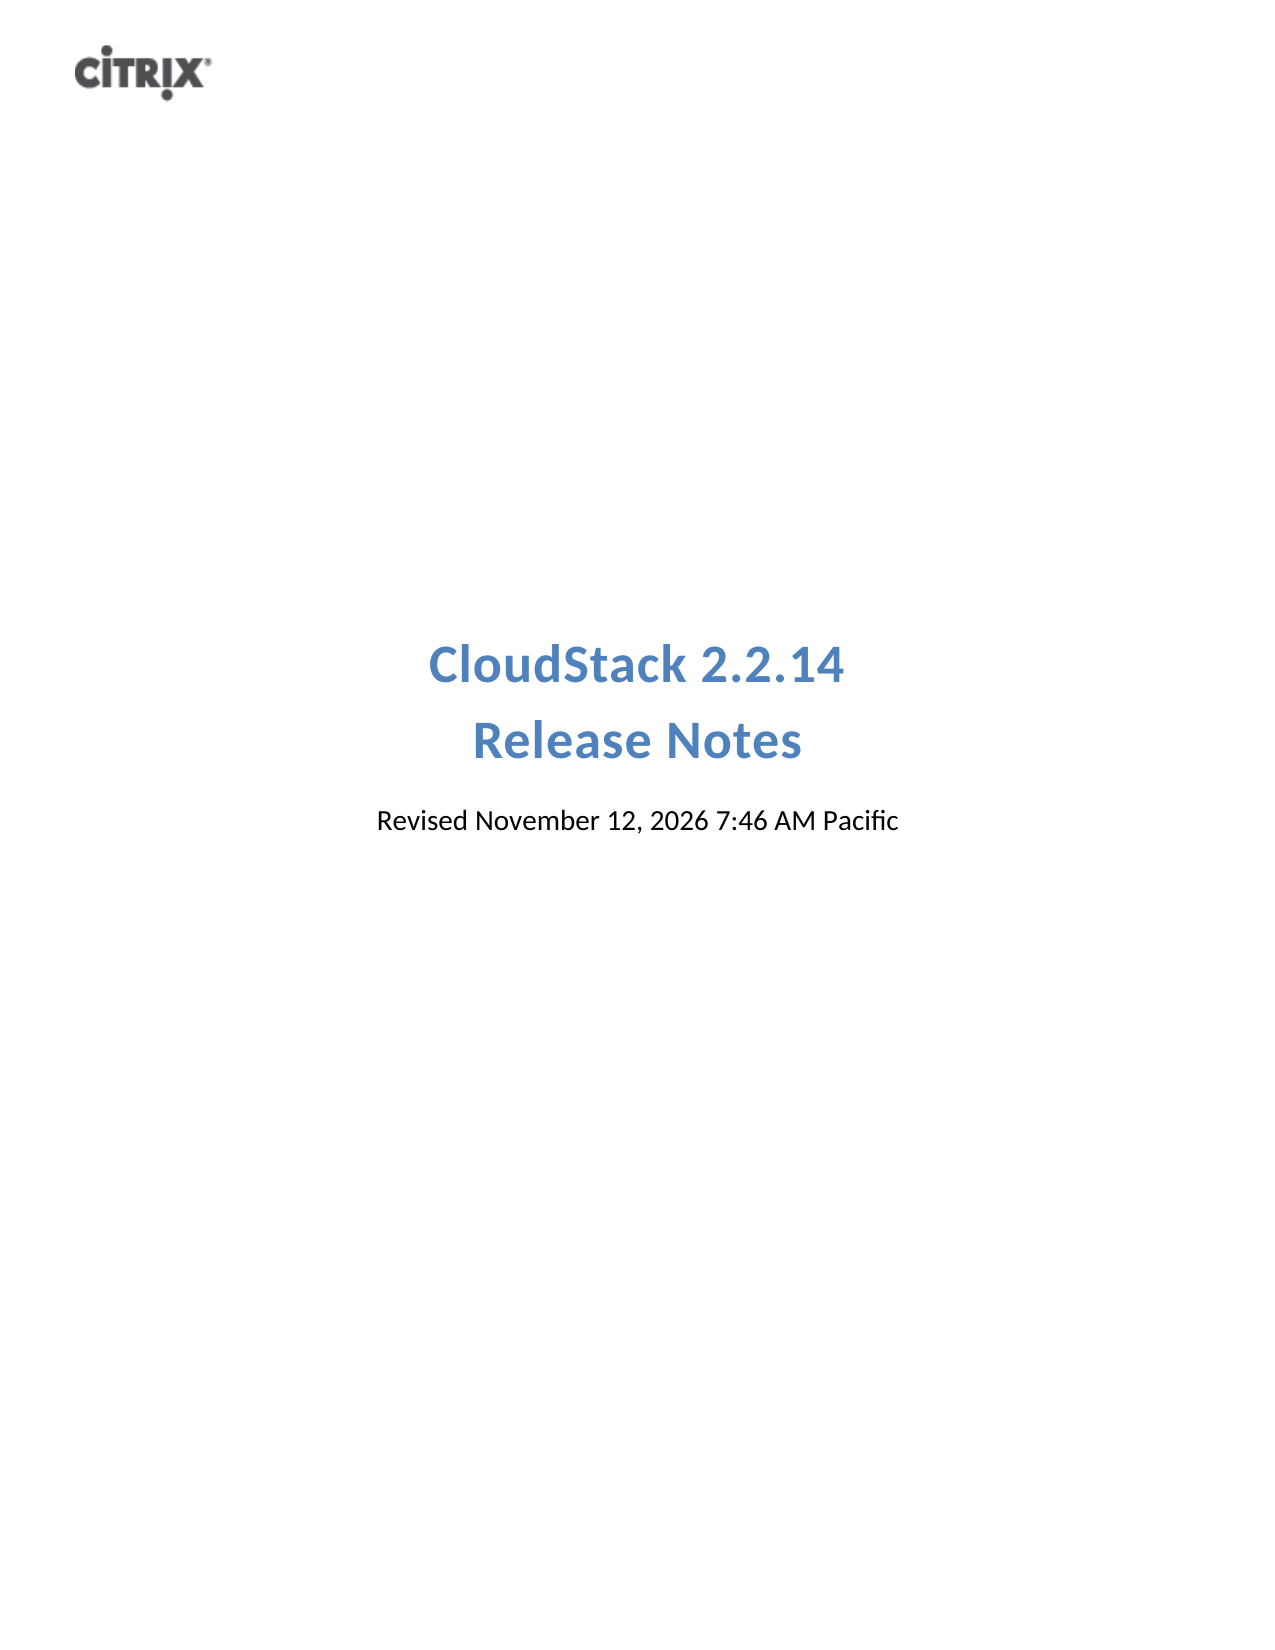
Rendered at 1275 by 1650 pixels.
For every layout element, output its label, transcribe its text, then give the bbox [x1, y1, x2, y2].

text Revised March 22, 2012 2:56 PM Pacific [75, 802, 1200, 838]
title CloudStack 2.2.14 Release Notes [75, 629, 1200, 772]
picture [75, 45, 400, 102]
